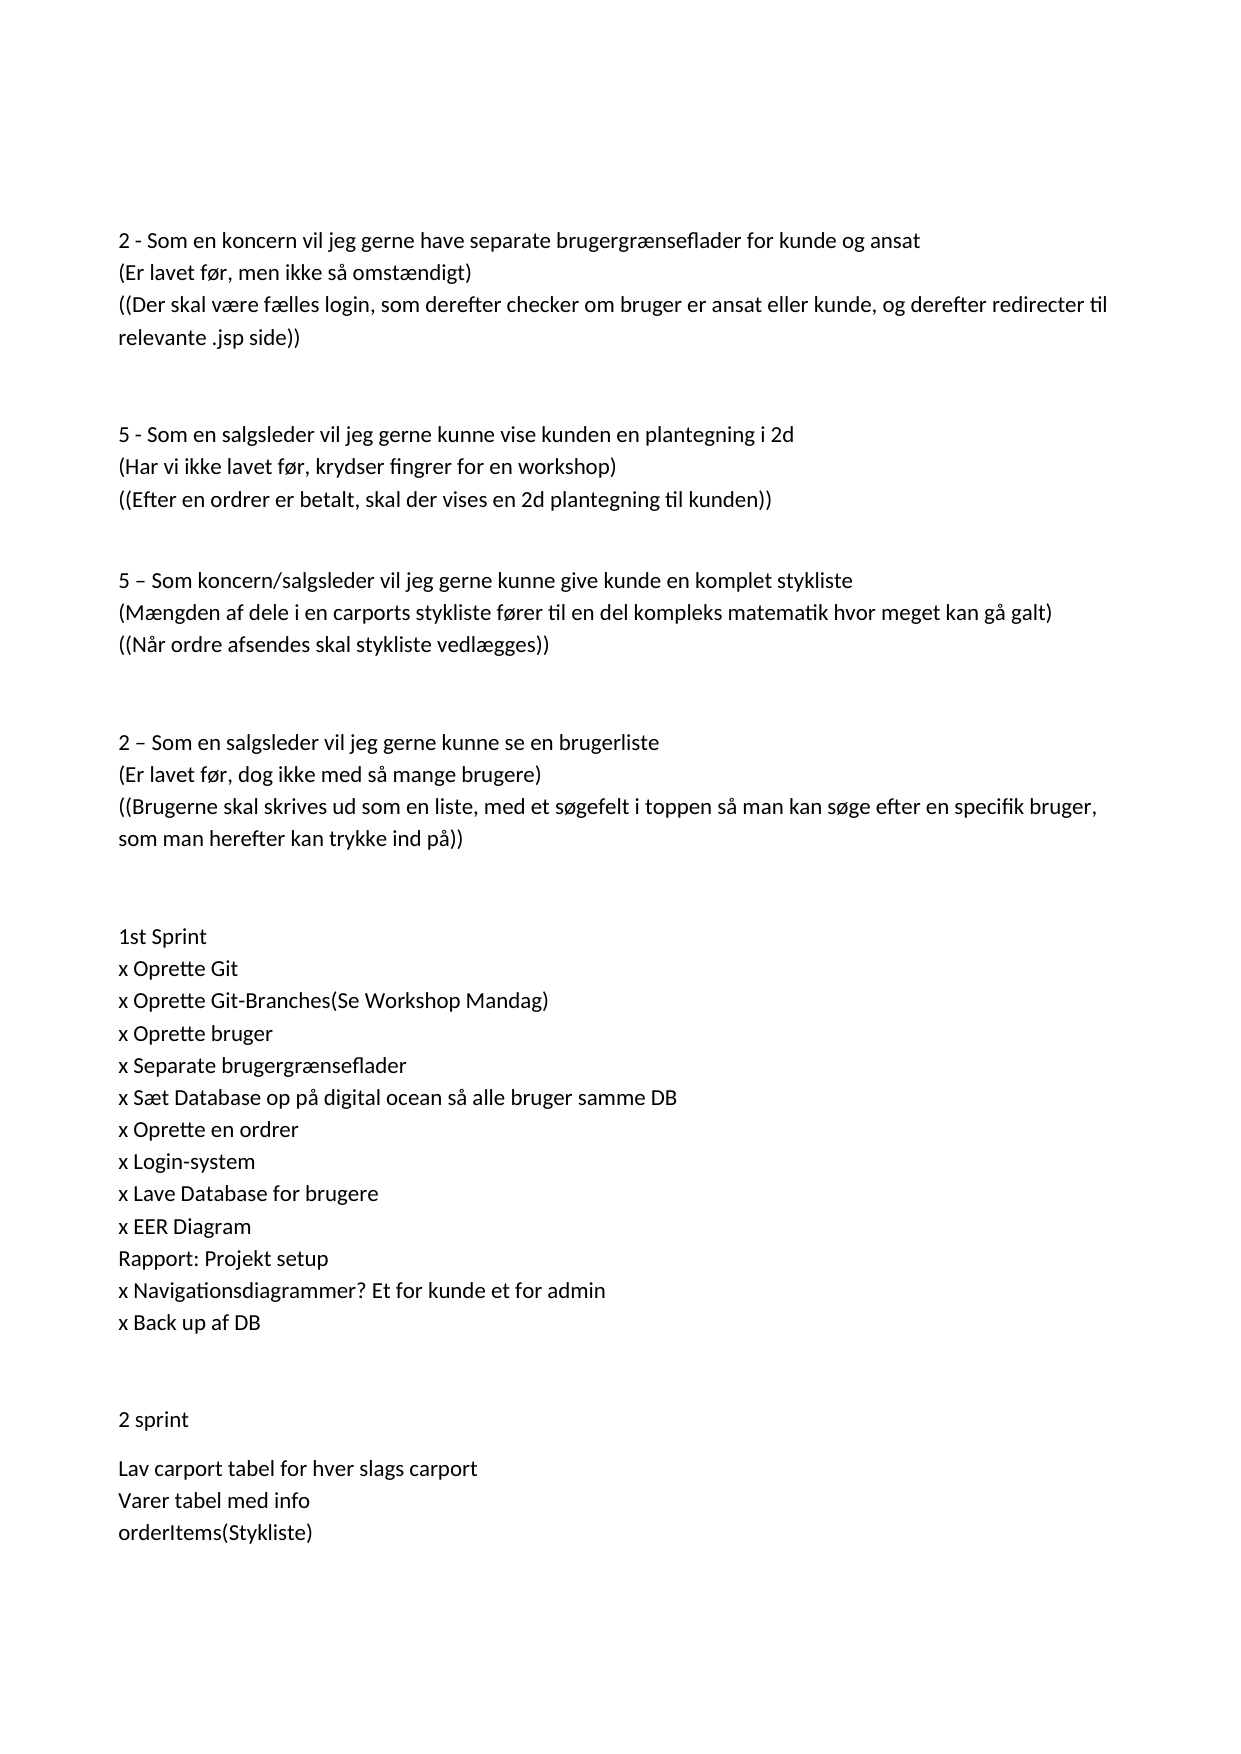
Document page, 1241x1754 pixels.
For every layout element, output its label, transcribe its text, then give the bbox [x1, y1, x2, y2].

text 2 – Som en salgsleder vil jeg gerne kunne se en brugerliste (Er lavet før, dog ikke med så mange brugere) ((Brugerne skal skrives ud som en liste, med et søgefelt i toppen så man kan søge efter en specifik bruger, som man herefter kan trykke ind på)) [118, 728, 1122, 852]
text Lav carport tabel for hver slags carport Varer tabel med info orderItems(Stykliste) [118, 1454, 1122, 1546]
text 2 - Som en koncern vil jeg gerne have separate brugergrænseflader for kunde og ansat (Er lavet før, men ikke så omstændigt) ((Der skal være fælles login, som derefter checker om bruger er ansat eller kunde, og derefter redirecter til relevante .jsp side)) [118, 226, 1122, 351]
text 1st Sprint x Oprette Git x Oprette Git-Branches(Se Workshop Mandag) x Oprette bruger x Separate brugergrænseflader x Sæt Database op på digital ocean så alle bruger samme DB x Oprette en ordrer x Login-system x Lave Database for brugere x EER Diagram Rapport: Projekt setup x Navigationsdiagrammer? Et for kunde et for admin x Back up af DB 2 sprint [118, 922, 1122, 1433]
text 5 – Som koncern/salgsleder vil jeg gerne kunne give kunde en komplet stykliste (Mængden af dele i en carports stykliste fører til en del kompleks matematik hvor meget kan gå galt) ((Når ordre afsendes skal stykliste vedlægges)) [118, 566, 1122, 658]
text 5 - Som en salgsleder vil jeg gerne kunne vise kunden en plantegning i 2d (Har vi ikke lavet før, krydser fingrer for en workshop) ((Efter en ordrer er betalt, skal der vises en 2d plantegning til kunden)) [118, 420, 1122, 545]
